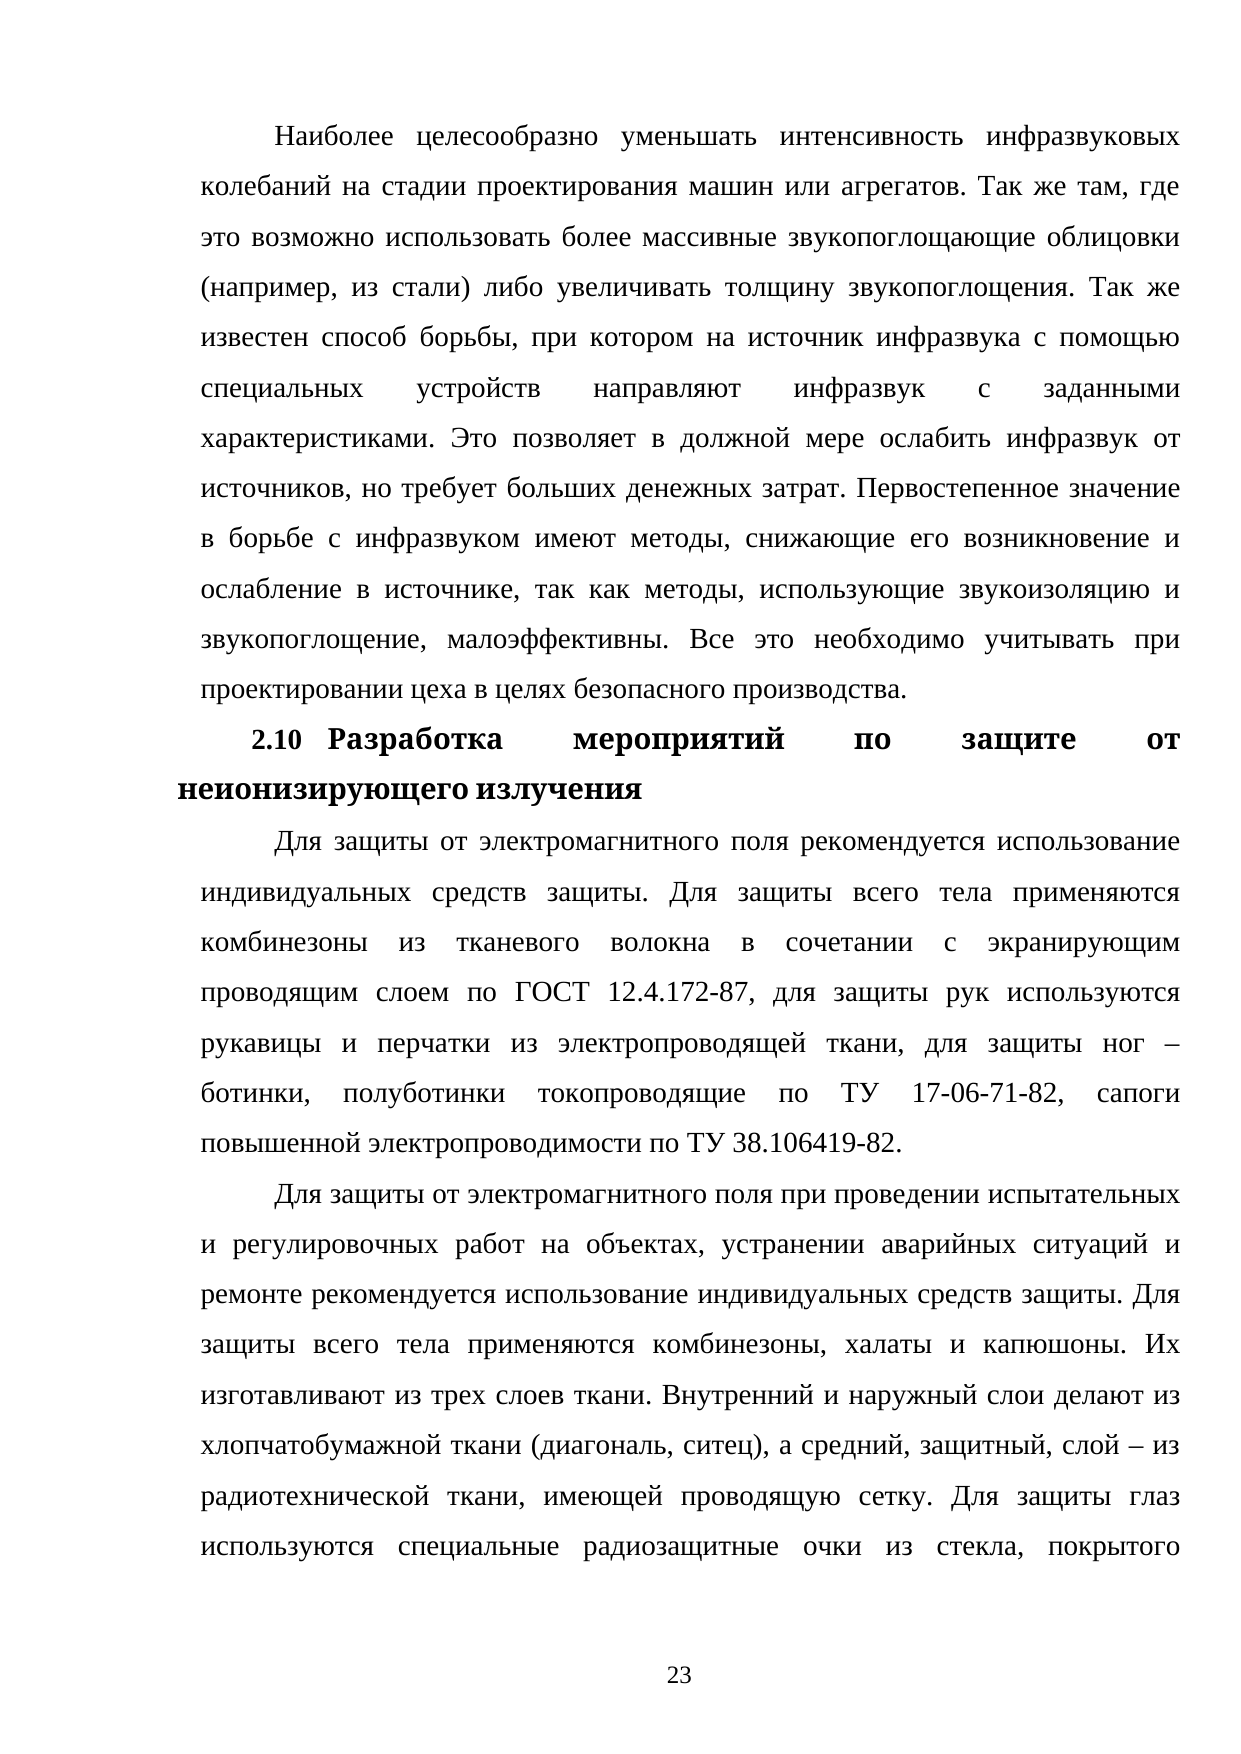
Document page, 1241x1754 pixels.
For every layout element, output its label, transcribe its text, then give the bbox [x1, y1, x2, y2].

text Для защиты от электромагнитного поля рекомендуется использование индивидуальных средств защиты. Для защиты всего тела применяются комбинезоны из тканевого волокна в сочетании с экранирующим проводящим слоем по ГОСТ 12.4.172-87, для защиты рук используются рукавицы и перчатки из электропроводящей ткани, для защиты ног – ботинки, полуботинки токопроводящие по ТУ 17-06-71-82, сапоги повышенной электропроводимости по ТУ 38.106419-82. [200, 823, 1181, 1159]
text Наиболее целесообразно уменьшать интенсивность инфразвуковых колебаний на стадии проектирования машин или агрегатов. Так же там, где это возможно использовать более массивные звукопоглощающие облицовки (например, из стали) либо увеличивать толщину звукопоглощения. Так же известен способ борьбы, при котором на источник инфразвука с помощью специальных устройств направляют инфразвук с заданными характеристиками. Это позволяет в должной мере ослабить инфразвук от источников, но требует больших денежных затрат. Первостепенное значение в борьбе с инфразвуком имеют методы, снижающие его возникновение и ослабление в источнике, так как методы, использующие звукоизоляцию и звукопоглощение, малоэффективны. Все это необходимо учитывать при проектировании цеха в целях безопасного производства. [200, 118, 1181, 705]
list Разработка мероприятий по защите от неионизирующего излучения [177, 722, 1181, 807]
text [200, 1176, 1181, 1561]
